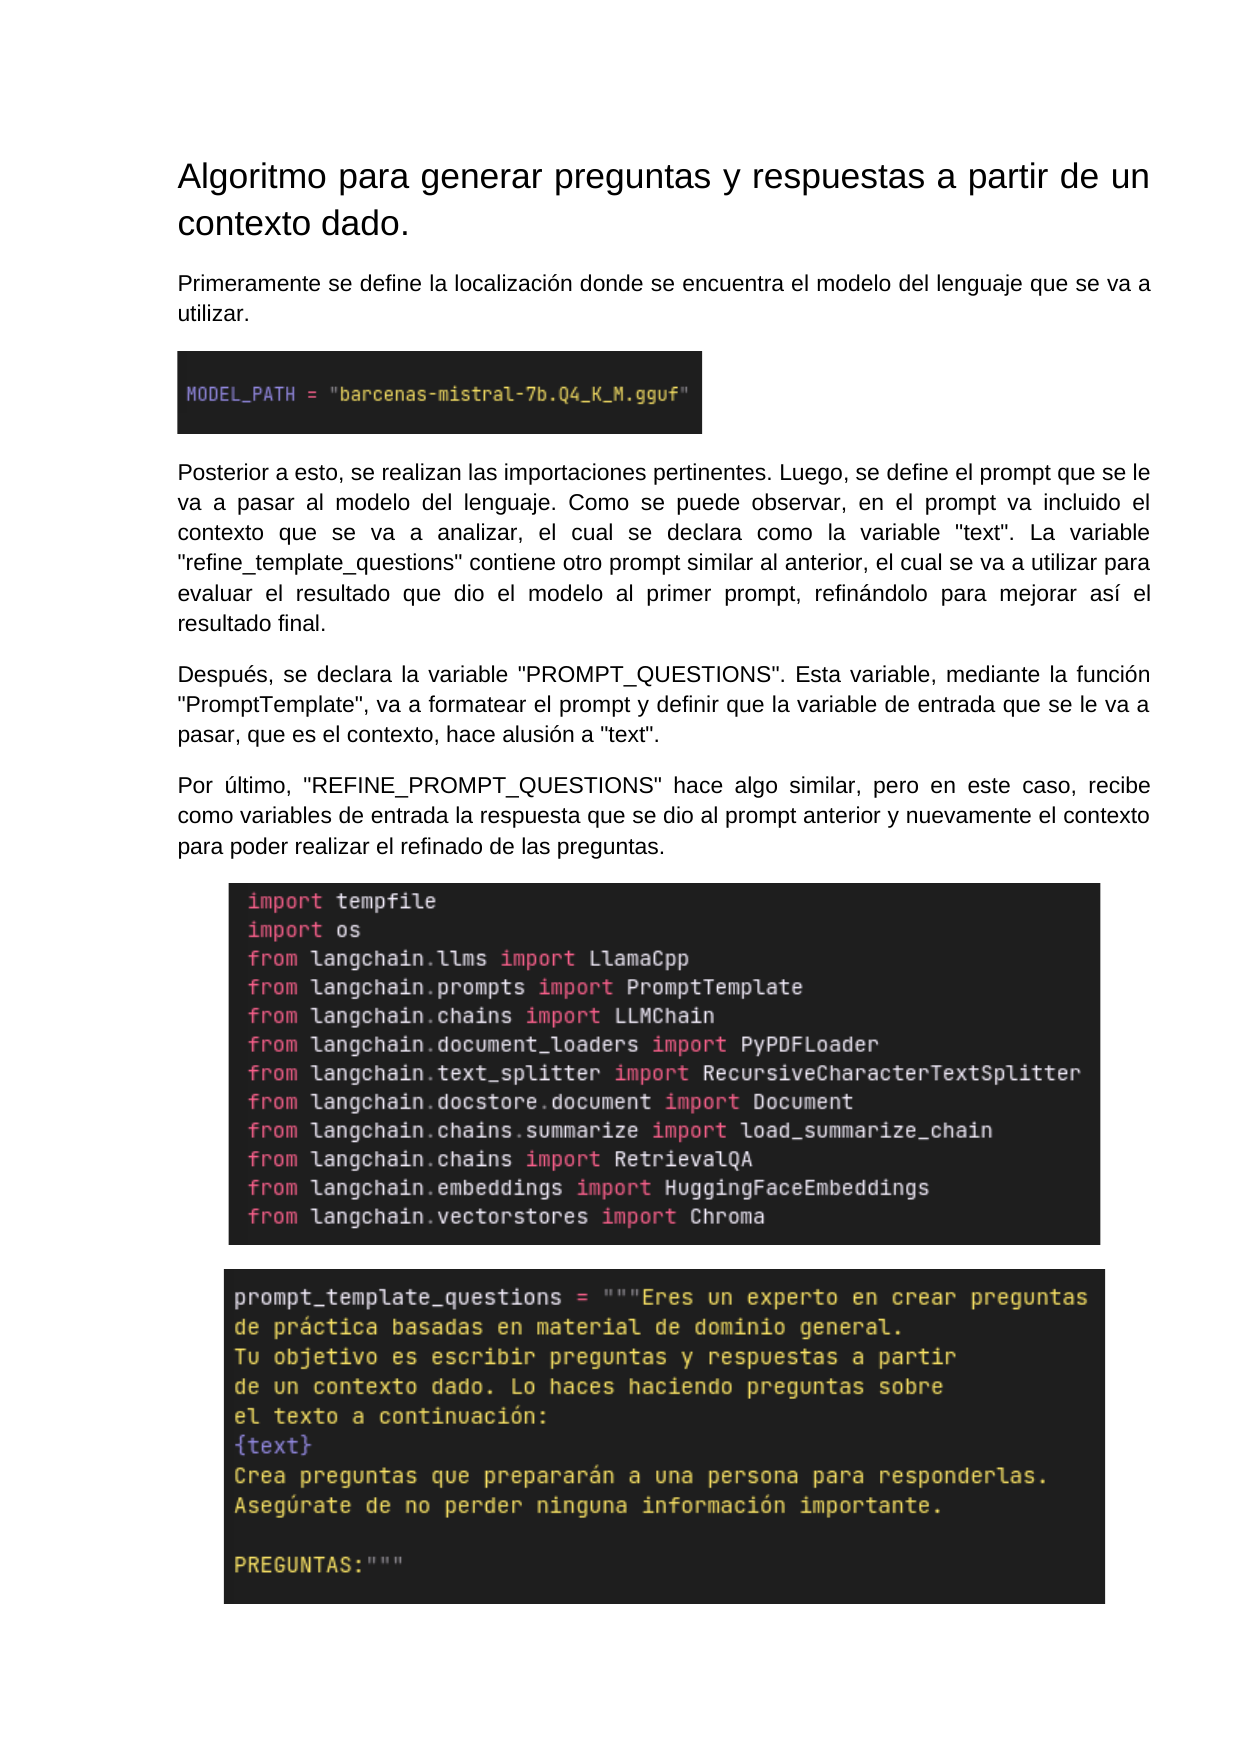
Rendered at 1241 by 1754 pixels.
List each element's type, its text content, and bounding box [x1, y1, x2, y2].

picture [223, 1269, 1105, 1604]
text Primeramente se define la localización donde se encuentra el modelo del lenguaje que se va a utilizar. [177, 270, 1152, 327]
text Después, se declara la variable "PROMPT_QUESTIONS". Esta variable, mediante la función "PromptTemplate", va a formatear el prompt y definir que la variable de entrada que se le va a pasar, que es el contexto, hace alusión a "text". [177, 661, 1152, 748]
picture [177, 351, 703, 434]
text Posterior a esto, se realizan las importaciones pertinentes. Luego, se define el prompt que se le va a pasar al modelo del lenguaje. Como se puede observar, en el prompt va incluido el contexto que se va a analizar, el cual se declara como la variable "text". La variable "refine_template_questions" contiene otro prompt similar al anterior, el cual se va a utilizar para evaluar el resultado que dio el modelo al primer prompt, refinándolo para mejorar así el resultado final. [177, 459, 1152, 636]
picture [228, 883, 1101, 1245]
text Por último, "REFINE_PROMPT_QUESTIONS" hace algo similar, pero en este caso, recibe como variables de entrada la respuesta que se dio al prompt anterior y nuevamente el contexto para poder realizar el refinado de las preguntas. [177, 772, 1152, 859]
subtitle Algoritmo para generar preguntas y respuestas a partir de un contexto dado. [177, 156, 1152, 243]
